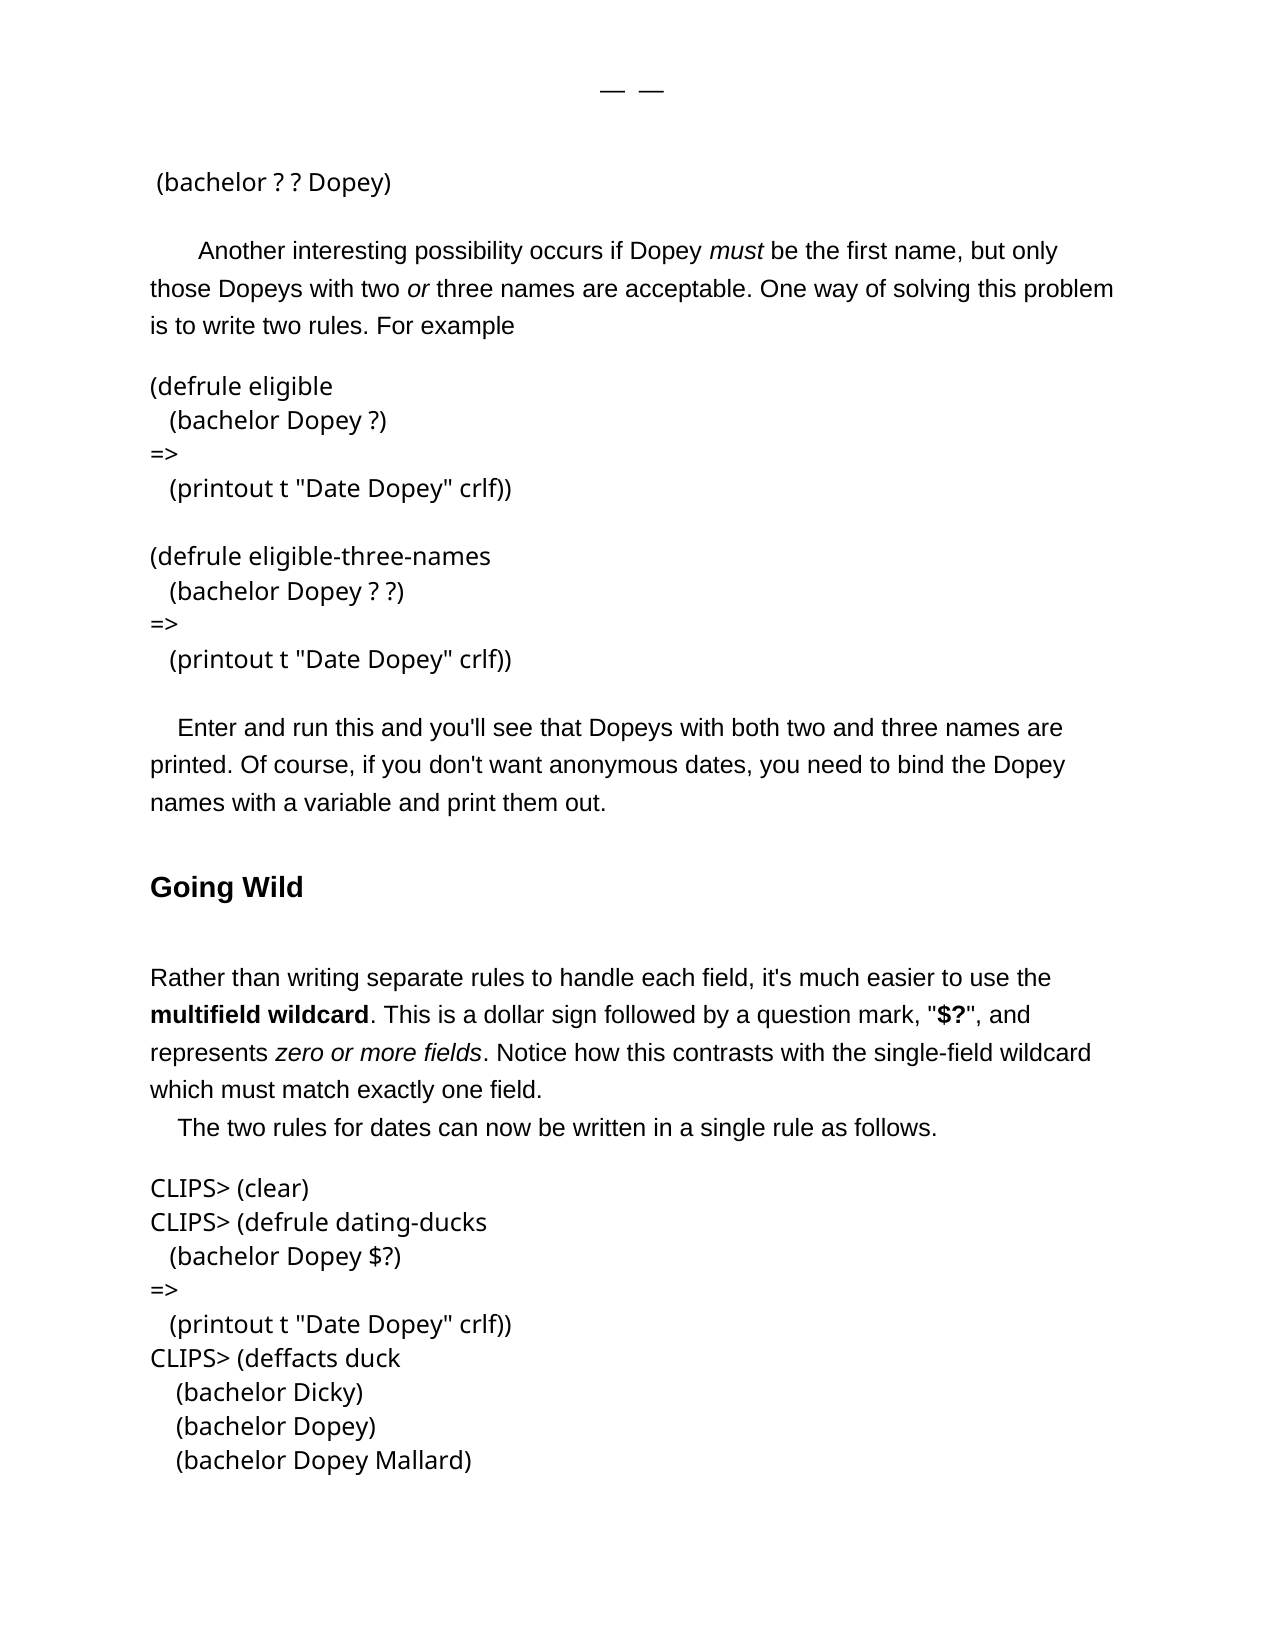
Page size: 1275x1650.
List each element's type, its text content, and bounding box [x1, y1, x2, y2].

text CLIPS> (defrule dating-ducks [150, 1204, 1125, 1238]
text (bachelor Dopey ? ?) [150, 573, 1125, 607]
text The two rules for dates can now be written in a single rule as follows. [150, 1104, 1125, 1142]
text => [150, 1272, 1125, 1307]
text Enter and run this and you'll see that Dopeys with both two and three names are printed. Of course, if you don't want anonymous dates, you need to bind the Dopey names with a variable and print them out. [150, 704, 1125, 817]
text => [150, 437, 1125, 471]
text (bachelor Dopey $?) [150, 1238, 1125, 1272]
text (printout t "Date Dopey" crlf)) [150, 471, 1125, 505]
text (bachelor ? ? Dopey) [150, 161, 1125, 199]
text (defrule eligible-three-names [150, 539, 1125, 573]
text (printout t "Date Dopey" crlf)) [150, 641, 1125, 675]
text CLIPS> (deffacts duck [150, 1341, 1125, 1375]
text (bachelor Dicky) [150, 1375, 1125, 1409]
text CLIPS> (clear) [150, 1170, 1125, 1204]
text (bachelor Dopey) [150, 1409, 1125, 1443]
text (bachelor Dopey ?) [150, 403, 1125, 437]
text (bachelor Dopey Mallard) [150, 1443, 1125, 1477]
text Rather than writing separate rules to handle each field, it's much easier to use the multifield wildcard. This is a dollar sign followed by a question mark, "$?", and represents zero or more fields. Notice how this contrasts with the single-field wildcard which must match exactly one field. [150, 954, 1125, 1104]
text => [150, 607, 1125, 641]
text (printout t "Date Dopey" crlf)) [150, 1307, 1125, 1341]
text (defrule eligible [150, 369, 1125, 403]
subtitle Going Wild [150, 867, 1125, 904]
text Another interesting possibility occurs if Dopey must be the first name, but only those Dopeys with two or three names are acceptable. One way of solving this problem is to write two rules. For example [150, 227, 1125, 340]
